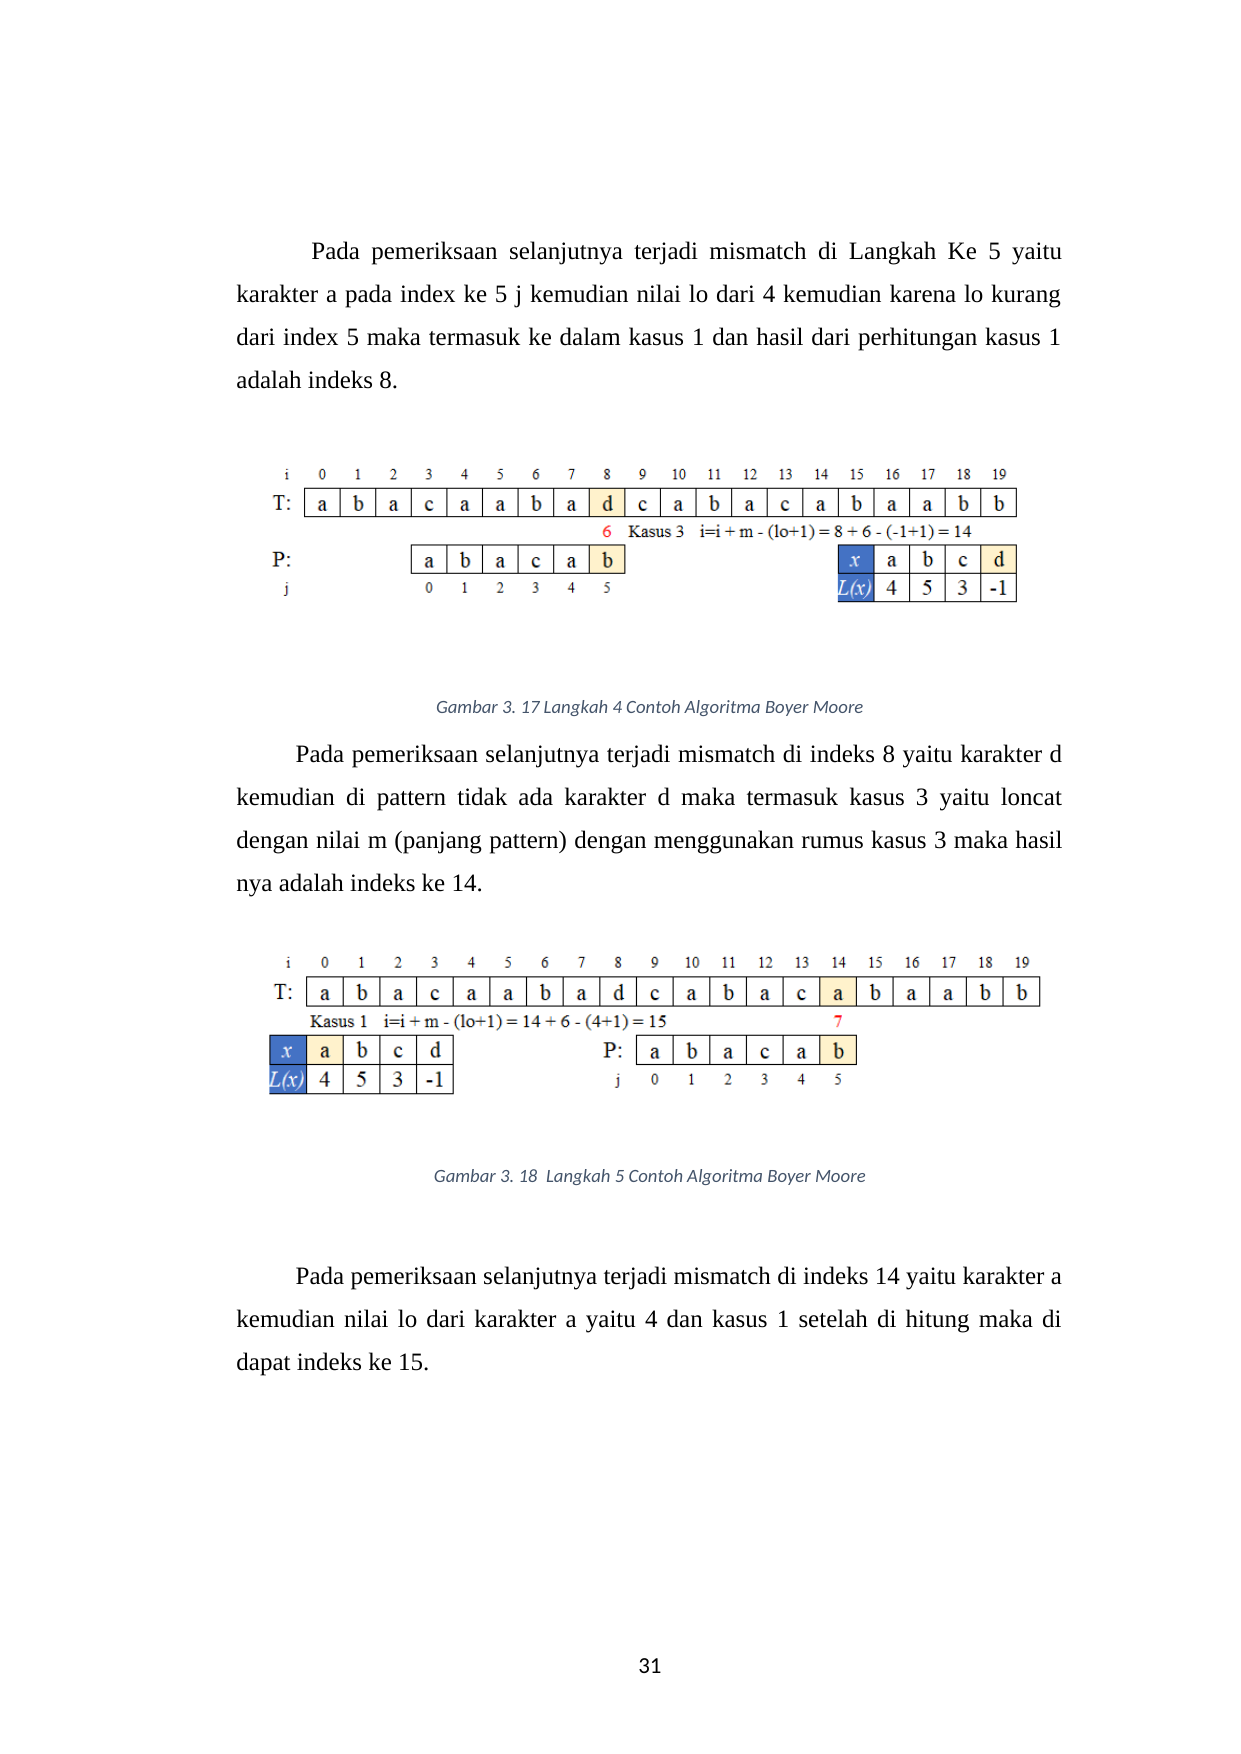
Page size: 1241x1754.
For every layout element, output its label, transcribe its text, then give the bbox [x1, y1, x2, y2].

text Gambar 3. 18 Langkah 5 Contoh Algoritma Boyer Moore [236, 1164, 1063, 1187]
picture [236, 429, 1063, 661]
text Gambar 3. 17 Langkah 4 Contoh Algoritma Boyer Moore [236, 695, 1063, 718]
text Pada pemeriksaan selanjutnya terjadi mismatch di indeks 8 yaitu karakter d kemudian di pattern tidak ada karakter d maka termasuk kasus 3 yaitu loncat dengan nilai m (panjang pattern) dengan menggunakan rumus kasus 3 maka hasil nya adalah indeks ke 14. [236, 739, 1063, 897]
text Pada pemeriksaan selanjutnya terjadi mismatch di Langkah Ke 5 yaitu karakter a pada index ke 5 j kemudian nilai lo dari 4 kemudian karena lo kurang dari index 5 maka termasuk ke dalam kasus 1 dan hasil dari perhitungan kasus 1 adalah indeks 8. [236, 236, 1063, 394]
text Pada pemeriksaan selanjutnya terjadi mismatch di indeks 14 yaitu karakter a kemudian nilai lo dari karakter a yaitu 4 dan kasus 1 setelah di hitung maka di dapat indeks ke 15. [236, 1261, 1063, 1376]
picture [236, 932, 1063, 1130]
